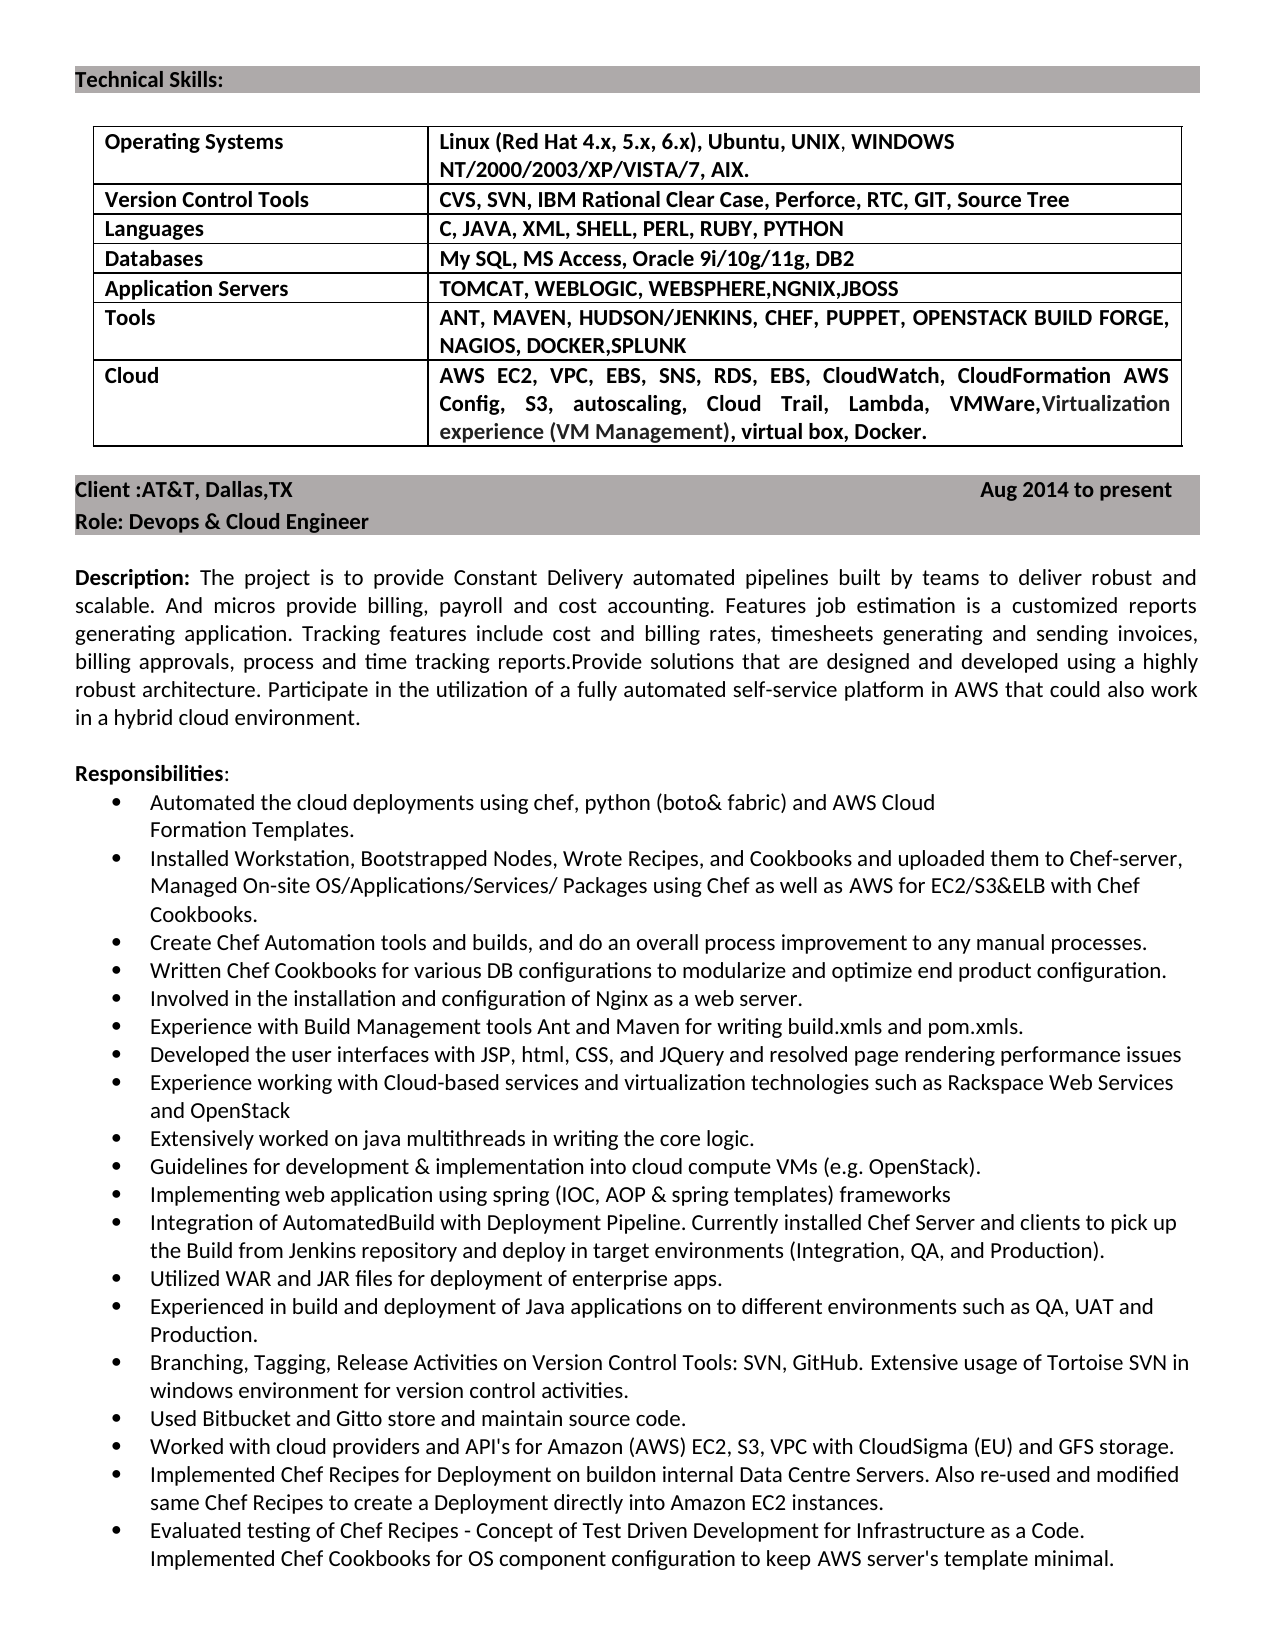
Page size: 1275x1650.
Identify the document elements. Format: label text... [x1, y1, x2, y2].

table_cell Cloud [94, 361, 427, 445]
list Utilized WAR and JAR files for deployment of enterprise apps. [112, 1264, 1200, 1292]
list Involved in the installation and configuration of Nginx as a web server. [112, 984, 1200, 1012]
list Written Chef Cookbooks for various DB configurations to modularize and optimize end product configuration. [112, 956, 1200, 984]
text Role: Devops & Cloud Engineer [75, 507, 1200, 535]
list Used Bitbucket and Gitto store and maintain source code. [112, 1404, 1200, 1432]
list Automated the cloud deployments using chef, python (boto& fabric) and AWS Cloud Formation Templates. [112, 788, 1200, 844]
list Experience working with Cloud-based services and virtualization technologies such as Rackspace Web Services and OpenStack [112, 1068, 1200, 1124]
table_cell CVS, SVN, IBM Rational Clear Case, Perforce, RTC, GIT, Source Tree [429, 185, 1181, 213]
text Responsibilities: [75, 759, 1200, 788]
list Installed Workstation, Bootstrapped Nodes, Wrote Recipes, and Cookbooks and uploaded them to Chef-server, Managed On-site OS/Applications/Services/ Packages using Chef as well as AWS for EC2/S3&ELB with Chef Cookbooks. [112, 844, 1200, 928]
list Evaluated testing of Chef Recipes - Concept of Test Driven Development for Infrastructure as a Code. Implemented Chef Cookbooks for OS component configuration to keep AWS server's template minimal. [112, 1516, 1200, 1572]
list Branching, Tagging, Release Activities on Version Control Tools: SVN, GitHub. Extensive usage of Tortoise SVN in windows environment for version control activities. [112, 1348, 1200, 1404]
table_cell Databases [94, 244, 427, 272]
table_cell ANT, MAVEN, HUDSON/JENKINS, CHEF, PUPPET, OPENSTACK BUILD FORGE, NAGIOS, DOCKER,SPLUNK [429, 303, 1181, 359]
list Worked with cloud providers and API's for Amazon (AWS) EC2, S3, VPC with CloudSigma (EU) and GFS storage. [112, 1432, 1200, 1460]
list Extensively worked on java multithreads in writing the core logic. [112, 1124, 1200, 1152]
table_cell Application Servers [94, 274, 427, 302]
table_cell My SQL, MS Access, Oracle 9i/10g/11g, DB2 [429, 244, 1181, 272]
list Implementing web application using spring (IOC, AOP & spring templates) frameworks [112, 1180, 1200, 1208]
table_header Linux (Red Hat 4.x, 5.x, 6.x), Ubuntu, UNIX, WINDOWS NT/2000/2003/XP/VISTA/7, AIX. [429, 127, 1181, 183]
text Description: The project is to provide Constant Delivery automated pipelines built by teams to deliver robust and scalable. And micros provide billing, payroll and cost accounting. Features job estimation is a customized reports generating application. Tracking features include cost and billing rates, timesheets generating and sending invoices, billing approvals, process and time tracking reports.Provide solutions that are designed and developed using a highly robust architecture. Participate in the utilization of a fully automated self-service platform in AWS that could also work in a hybrid cloud environment. [75, 563, 1200, 732]
list Developed the user interfaces with JSP, html, CSS, and JQuery and resolved page rendering performance issues [112, 1040, 1200, 1068]
table_cell Tools [94, 303, 427, 359]
list Integration of AutomatedBuild with Deployment Pipeline. Currently installed Chef Server and clients to pick up the Build from Jenkins repository and deploy in target environments (Integration, QA, and Production). [112, 1208, 1200, 1264]
table_header Operating Systems [94, 127, 427, 183]
subtitle Client :AT&T, Dallas,TX Aug 2014 to present [75, 475, 1200, 503]
subtitle Technical Skills: [75, 66, 1200, 93]
list Experience with Build Management tools Ant and Maven for writing build.xmls and pom.xmls. [112, 1012, 1200, 1040]
table_cell TOMCAT, WEBLOGIC, WEBSPHERE,NGNIX,JBOSS [429, 274, 1181, 302]
list Experienced in build and deployment of Java applications on to different environments such as QA, UAT and Production. [112, 1292, 1200, 1348]
list Guidelines for development & implementation into cloud compute VMs (e.g. OpenStack). [112, 1152, 1200, 1180]
list Implemented Chef Recipes for Deployment on buildon internal Data Centre Servers. Also re-used and modified same Chef Recipes to create a Deployment directly into Amazon EC2 instances. [112, 1460, 1200, 1516]
table_cell C, JAVA, XML, SHELL, PERL, RUBY, PYTHON [429, 215, 1181, 242]
table_cell Languages [94, 215, 427, 242]
table_cell AWS EC2, VPC, EBS, SNS, RDS, EBS, CloudWatch, CloudFormation AWS Config, S3, autoscaling, Cloud Trail, Lambda, VMWare,Virtualization experience (VM Management), virtual box, Docker. [429, 361, 1181, 445]
list Create Chef Automation tools and builds, and do an overall process improvement to any manual processes. [112, 928, 1200, 956]
table_cell Version Control Tools [94, 185, 427, 213]
